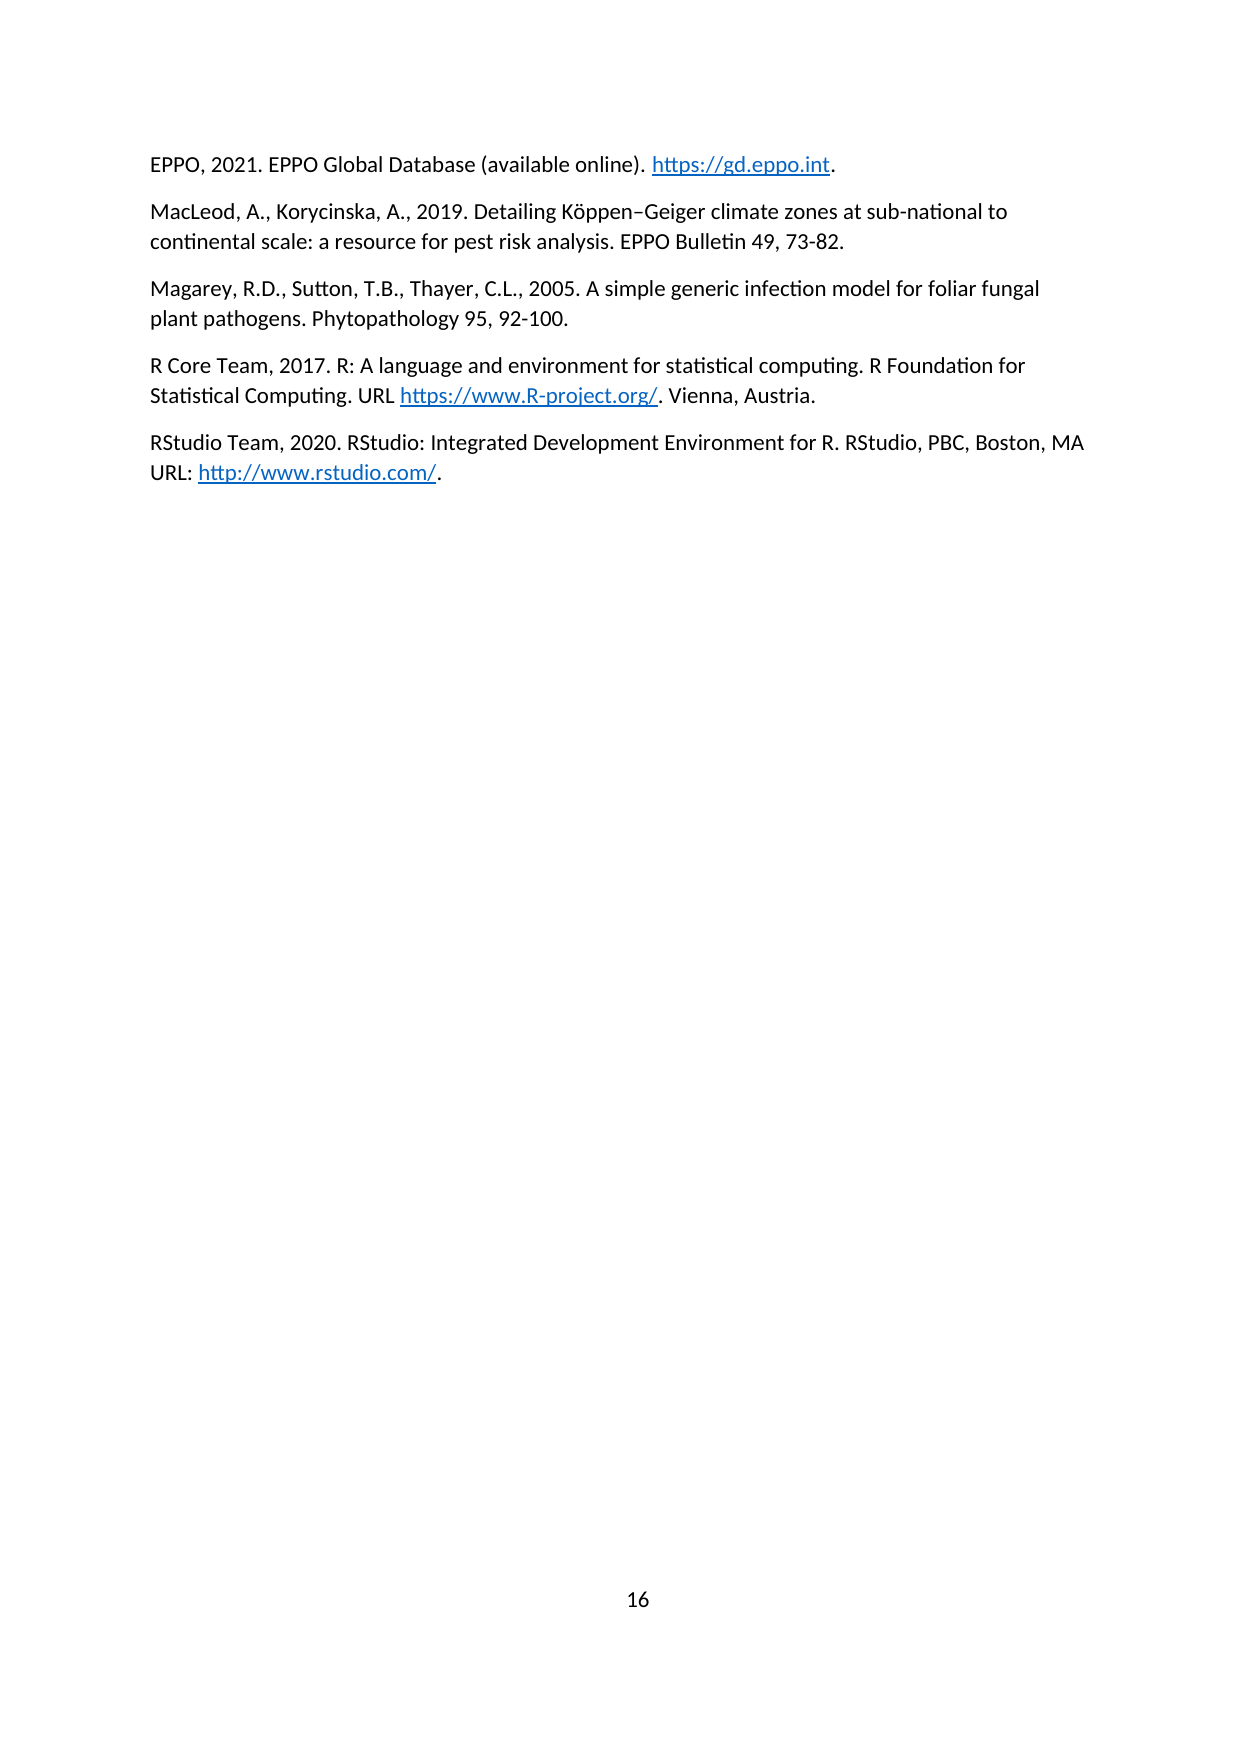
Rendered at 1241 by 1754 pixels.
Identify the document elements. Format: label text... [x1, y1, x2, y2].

text Magarey, R.D., Sutton, T.B., Thayer, C.L., 2005. A simple generic infection model for foliar fungal plant pathogens. Phytopathology 95, 92-100. [150, 274, 1090, 332]
text MacLeod, A., Korycinska, A., 2019. Detailing Köppen–Geiger climate zones at sub-national to continental scale: a resource for pest risk analysis. EPPO Bulletin 49, 73-82. [150, 197, 1090, 255]
text R Core Team, 2017. R: A language and environment for statistical computing. R Foundation for Statistical Computing. URL https://www.R-project.org/. Vienna, Austria. [150, 351, 1090, 409]
text EPPO, 2021. EPPO Global Database (available online). https://gd.eppo.int. [150, 150, 1090, 178]
text RStudio Team, 2020. RStudio: Integrated Development Environment for R. RStudio, PBC, Boston, MA URL: http://www.rstudio.com/. [150, 428, 1090, 486]
